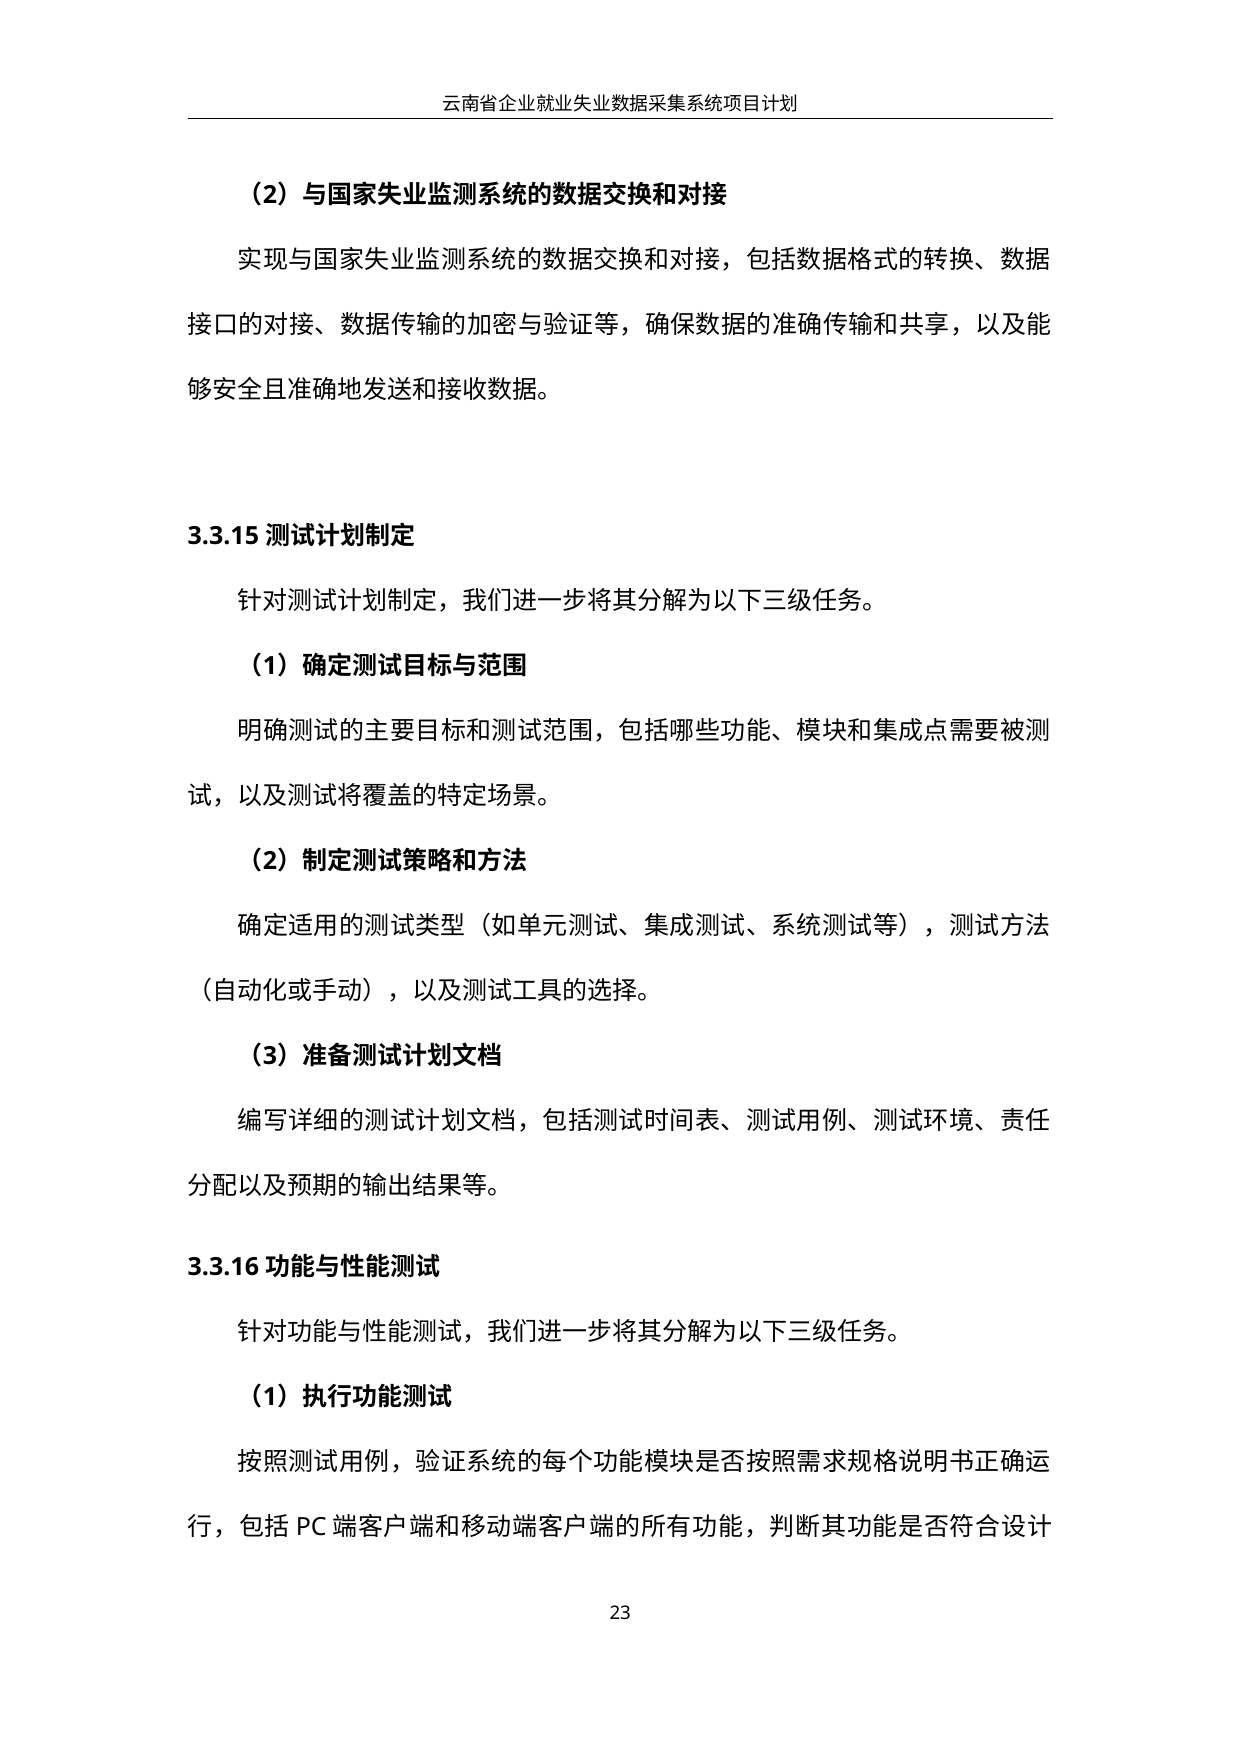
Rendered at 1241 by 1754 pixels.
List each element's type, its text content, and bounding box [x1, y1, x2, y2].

text （3）准备测试计划文档 [187, 1021, 1053, 1086]
text （2）与国家失业监测系统的数据交换和对接 [187, 160, 1053, 225]
text 实现与国家失业监测系统的数据交换和对接，包括数据格式的转换、数据接口的对接、数据传输的加密与验证等，确保数据的准确传输和共享，以及能够安全且准确地发送和接收数据。 [187, 225, 1053, 420]
text 针对测试计划制定，我们进一步将其分解为以下三级任务。 [187, 566, 1053, 631]
text （1）执行功能测试 [187, 1362, 1053, 1427]
text 按照测试用例，验证系统的每个功能模块是否按照需求规格说明书正确运行，包括PC端客户端和移动端客户端的所有功能，判断其功能是否符合设计要求，是否存在缺陷或异常。 [187, 1427, 1053, 1557]
text 编写详细的测试计划文档，包括测试时间表、测试用例、测试环境、责任分配以及预期的输出结果等。 [187, 1086, 1053, 1216]
text （2）制定测试策略和方法 [187, 826, 1053, 891]
text 确定适用的测试类型（如单元测试、集成测试、系统测试等），测试方法（自动化或手动），以及测试工具的选择。 [187, 891, 1053, 1021]
text （1）确定测试目标与范围 [187, 631, 1053, 696]
text 3.3.15 测试计划制定 [187, 501, 1053, 566]
text 3.3.16 功能与性能测试 [187, 1232, 1053, 1297]
text 针对功能与性能测试，我们进一步将其分解为以下三级任务。 [187, 1297, 1053, 1362]
text 明确测试的主要目标和测试范围，包括哪些功能、模块和集成点需要被测试，以及测试将覆盖的特定场景。 [187, 696, 1053, 826]
